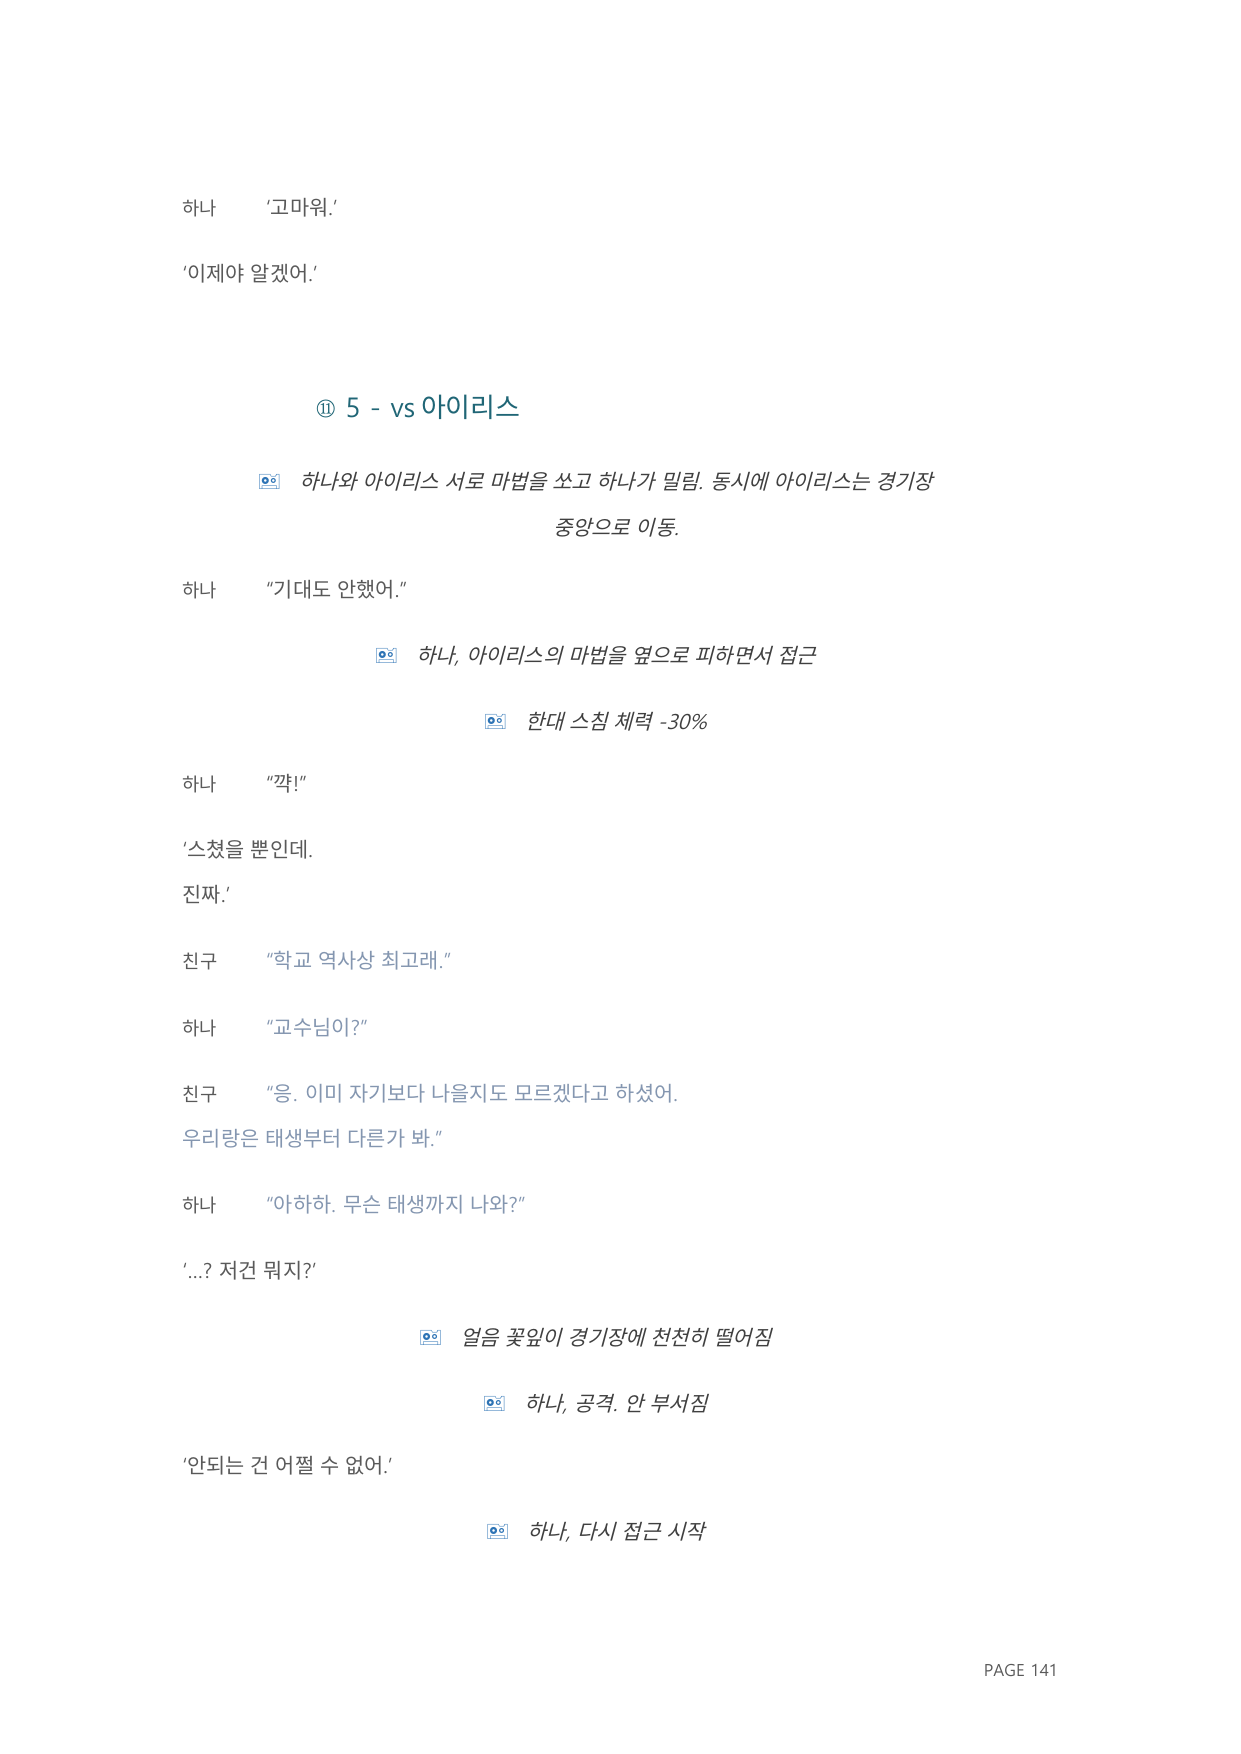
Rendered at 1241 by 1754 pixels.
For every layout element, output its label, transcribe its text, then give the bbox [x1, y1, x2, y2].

subtitle 5 - vs아이리스 [315, 386, 1058, 425]
text 하나 “기대도 안했어.” [182, 573, 1058, 603]
text 하나 “아하하. 무슨 태생까지 나와?” [182, 1188, 1058, 1219]
text ‘…? 저건 뭐지?’ [182, 1255, 1058, 1285]
text 얼음 꽃잎이 경기장에 천천히 떨어짐 [224, 1321, 968, 1351]
text 하나, 공격. 안 부서짐 [224, 1387, 968, 1417]
text 하나 “교수님이?” [182, 1011, 1058, 1041]
text ‘스쳤을 뿐인데. 진짜.’ [182, 833, 1058, 909]
text 하나, 아이리스의 마법을 옆으로 피하면서 접근 [224, 639, 968, 669]
text 친구 “학교 역사상 최고래.” [182, 945, 1058, 975]
text 하나 “꺅!” [182, 767, 1058, 797]
text 한대 스침 체력 -30% [224, 705, 968, 735]
text 하나, 다시 접근 시작 [224, 1515, 968, 1545]
text 친구 “응. 이미 자기보다 나을지도 모르겠다고 하셨어. 우리랑은 태생부터 다른가 봐.” [182, 1077, 1058, 1153]
text 하나와 아이리스 서로 마법을 쏘고 하나가 밀림. 동시에 아이리스는 경기장 중앙으로 이동. [224, 466, 968, 541]
text 하나 ‘고마워.’ [182, 191, 1058, 221]
text ‘이제야 알겠어.’ [182, 257, 1058, 288]
text ‘안되는 건 어쩔 수 없어.’ [182, 1449, 1058, 1479]
